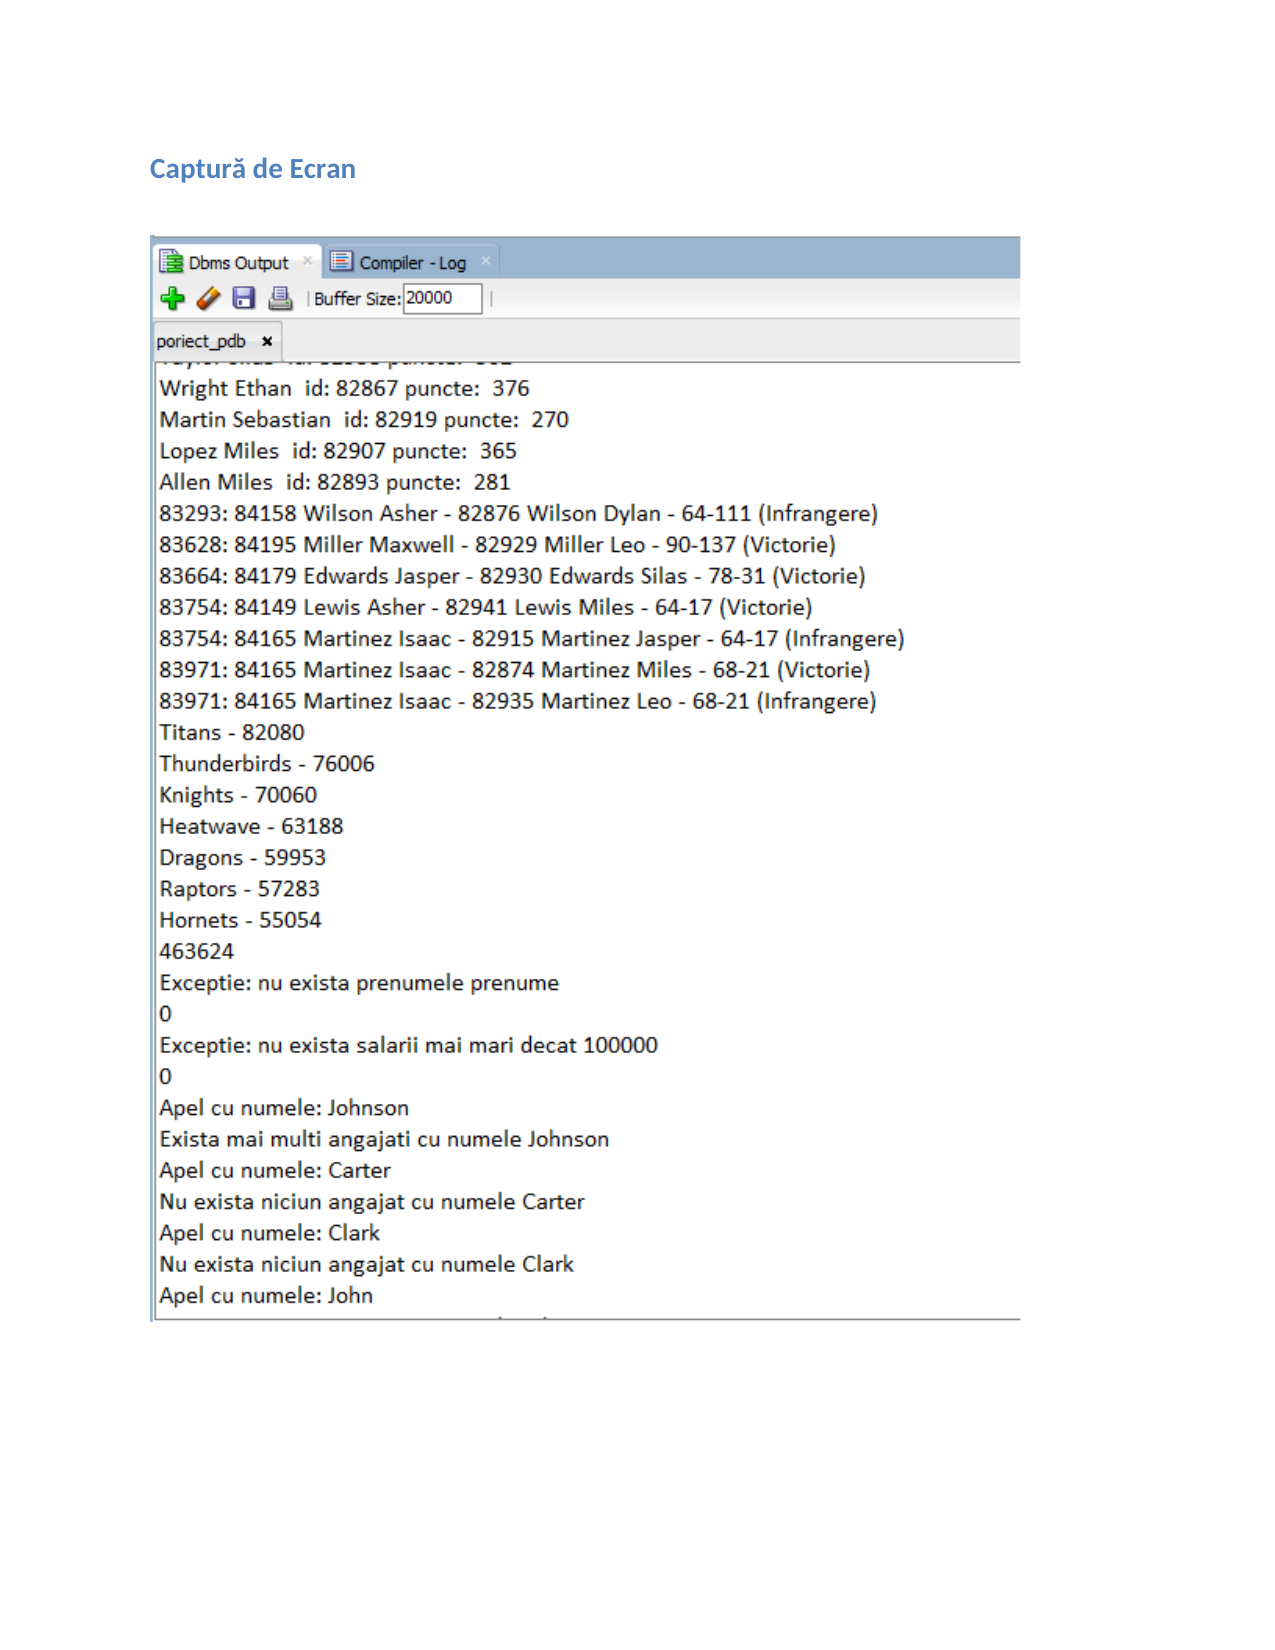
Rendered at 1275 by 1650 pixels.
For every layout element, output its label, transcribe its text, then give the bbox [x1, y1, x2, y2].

picture [150, 235, 1021, 1322]
subtitle Captură de Ecran [150, 150, 1125, 186]
